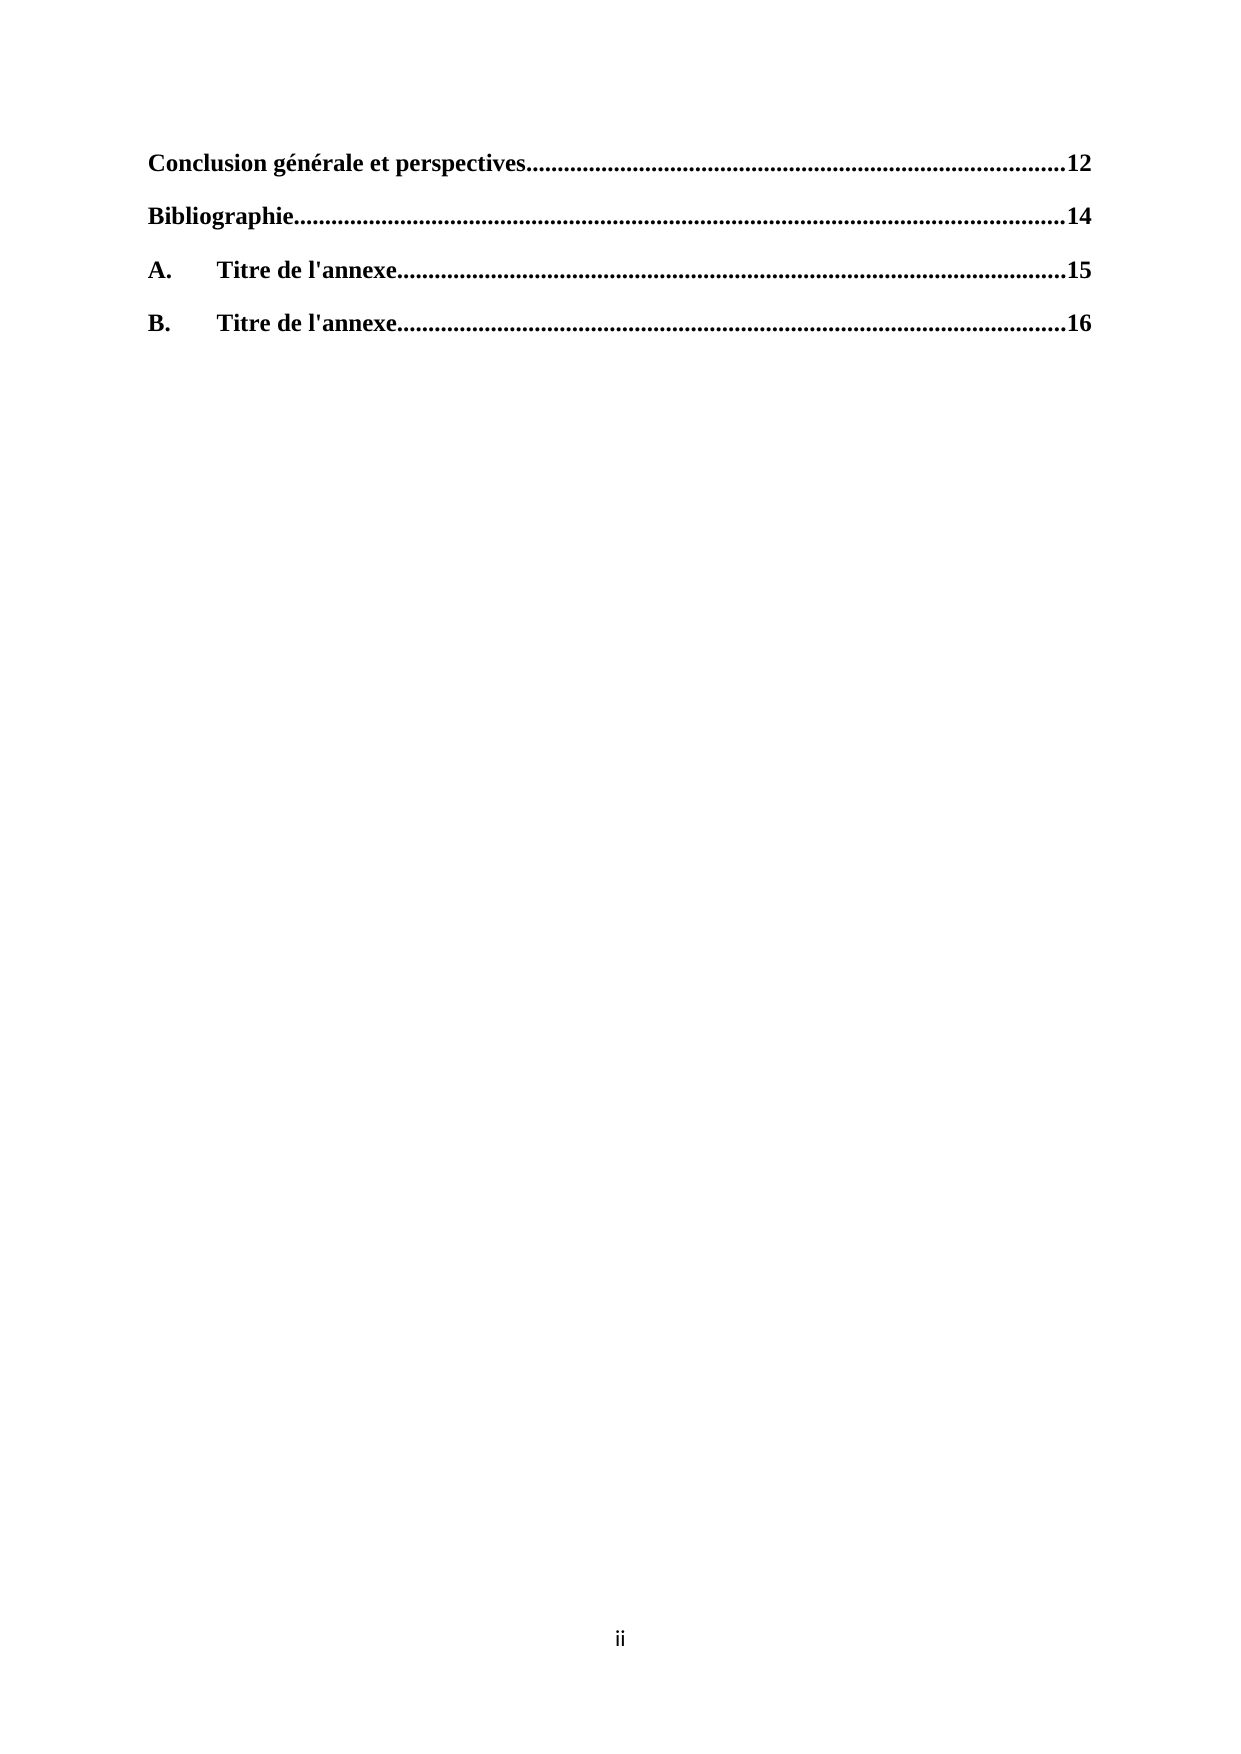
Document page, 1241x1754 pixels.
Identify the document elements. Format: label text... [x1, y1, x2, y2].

text Bibliographie 14 [148, 201, 1093, 230]
text B. Titre de l'annexe. 16 [148, 308, 1093, 337]
text Conclusion générale et perspectives 12 [148, 148, 1093, 176]
text A. Titre de l'annexe. 15 [148, 255, 1093, 283]
